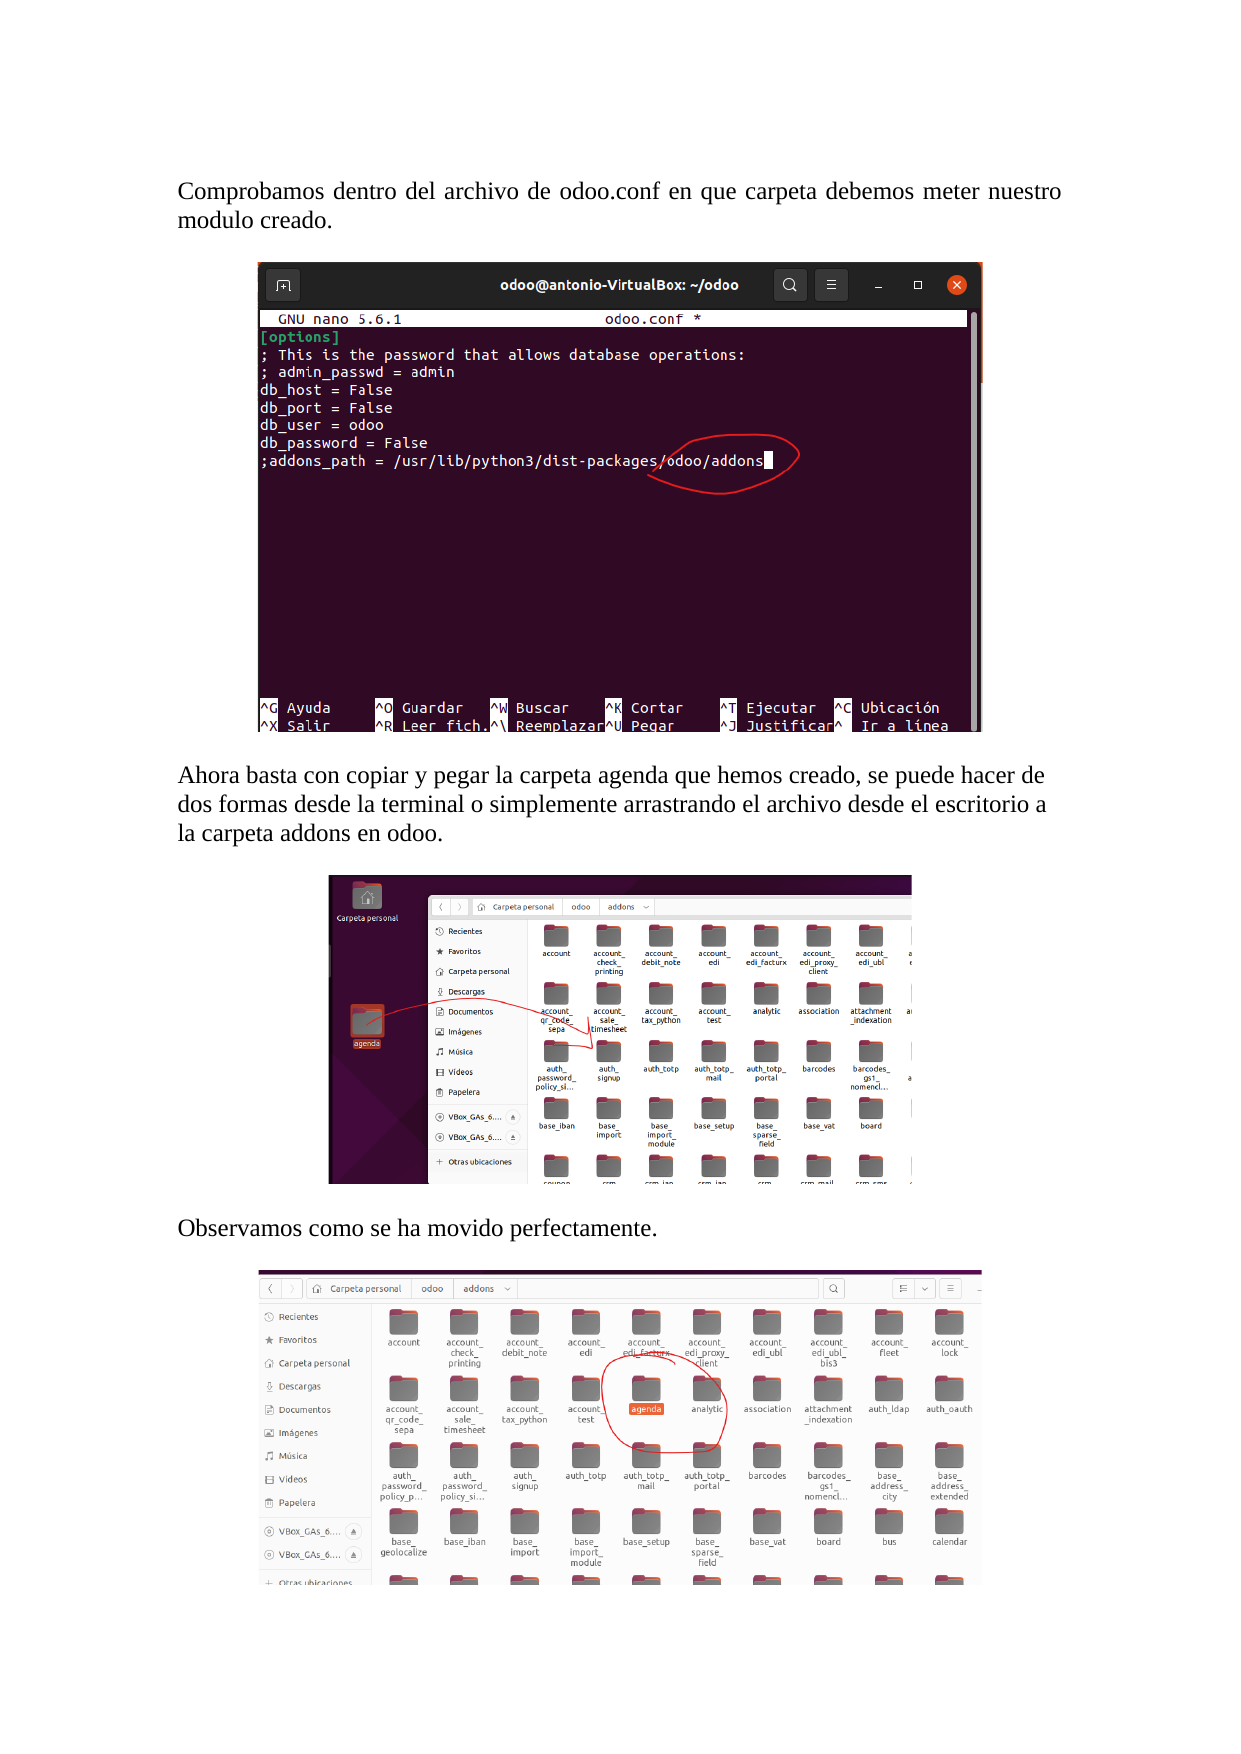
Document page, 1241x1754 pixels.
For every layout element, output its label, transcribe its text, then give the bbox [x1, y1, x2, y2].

text Ahora basta con copiar y pegar la carpeta agenda que hemos creado, se puede hacer de dos formas desde la terminal o simplemente arrastrando el archivo desde el escritorio a la carpeta addons en odoo. [177, 761, 1063, 847]
text Comprobamos dentro del archivo de odoo.conf en que carpeta debemos meter nuestro modulo creado. [177, 176, 1063, 234]
picture [257, 262, 983, 732]
text Observamos como se ha movido perfectamente. [177, 1213, 1063, 1241]
picture [328, 875, 912, 1184]
picture [258, 1270, 982, 1585]
